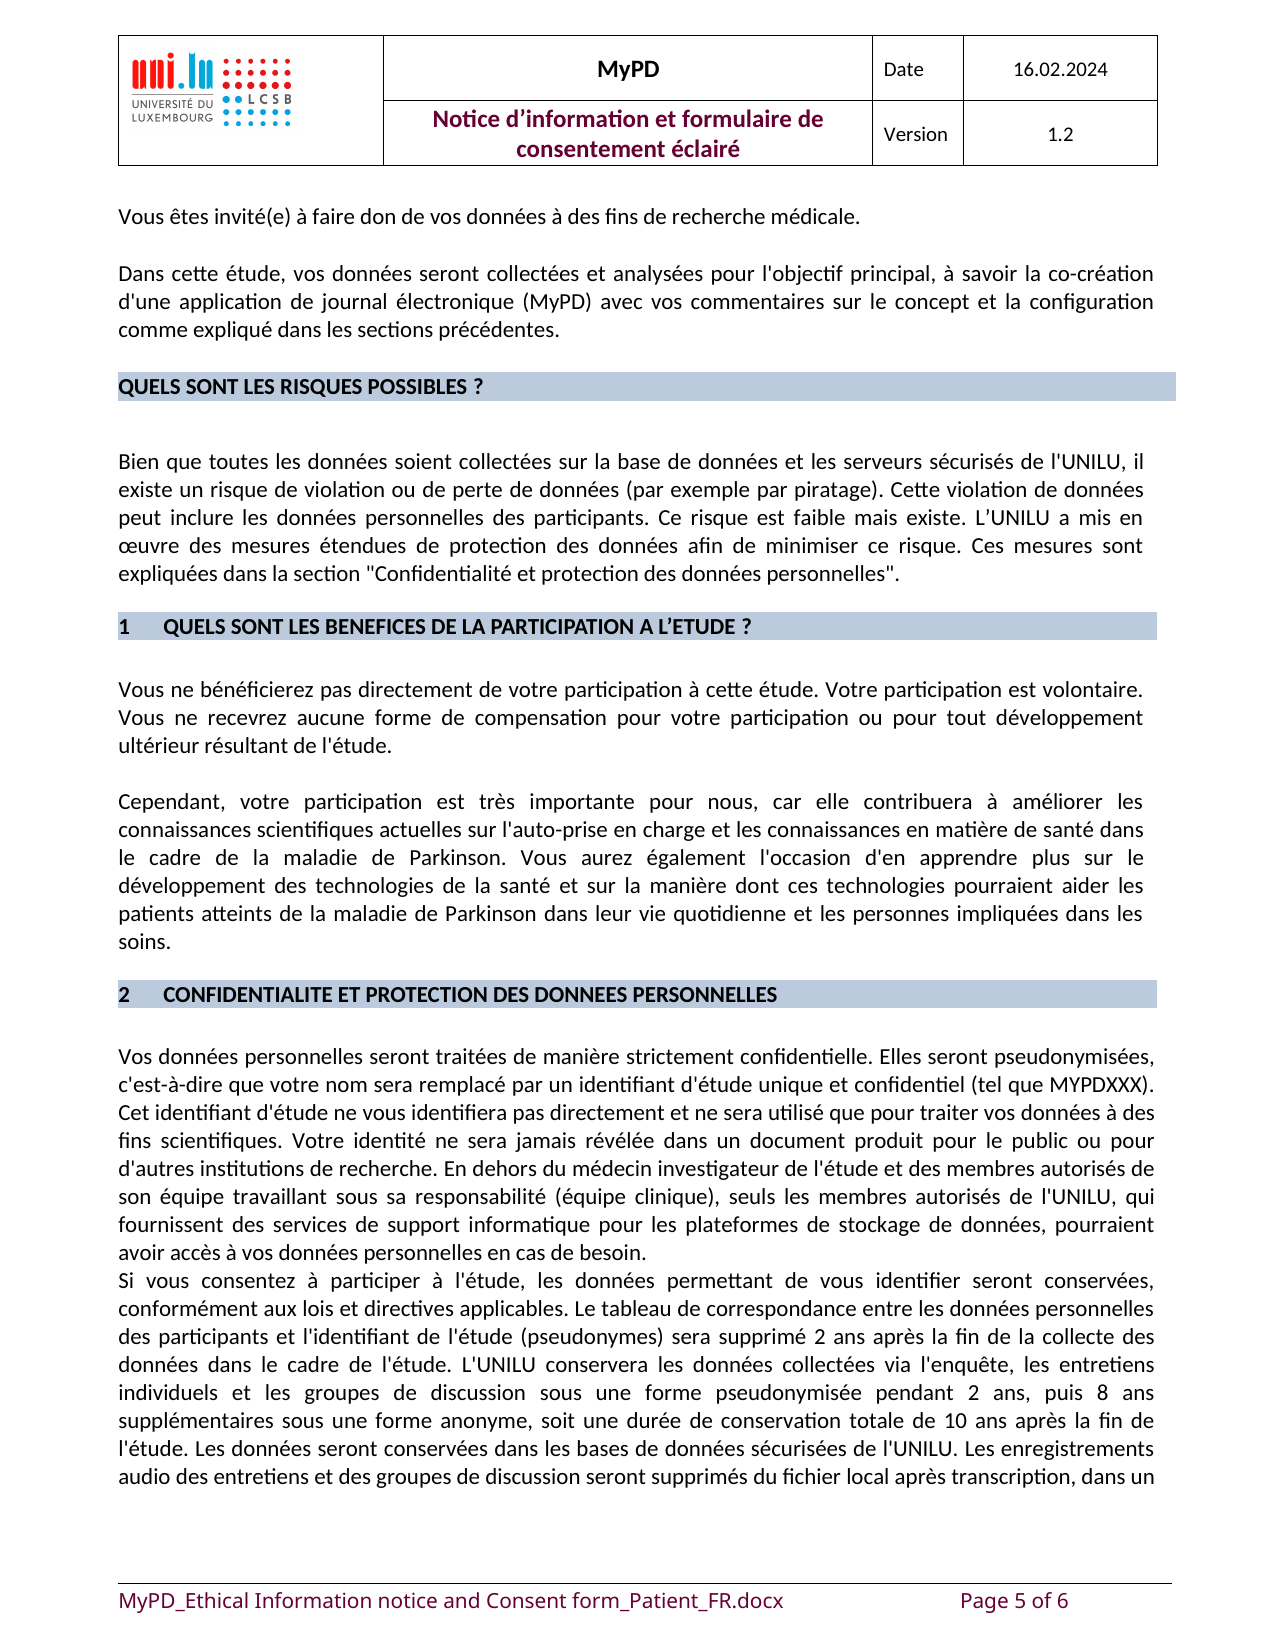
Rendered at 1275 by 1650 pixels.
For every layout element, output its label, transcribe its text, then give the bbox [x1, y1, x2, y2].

text Vous êtes invité(e) à faire don de vos données à des fins de recherche médicale. [118, 202, 1157, 230]
text Vous ne bénéficierez pas directement de votre participation à cette étude. Votre participation est volontaire. Vous ne recevrez aucune forme de compensation pour votre participation ou pour tout développement ultérieur résultant de l'étude. [118, 675, 1146, 759]
picture [129, 39, 300, 135]
text Dans cette étude, vos données seront collectées et analysées pour l'objectif principal, à savoir la co-création d'une application de journal électronique (MyPD) avec vos commentaires sur le concept et la configuration comme expliqué dans les sections précédentes. [118, 259, 1157, 343]
text Cependant, votre participation est très importante pour nous, car elle contribuera à améliorer les connaissances scientifiques actuelles sur l'auto-prise en charge et les connaissances en matière de santé dans le cadre de la maladie de Parkinson. Vous aurez également l'occasion d'en apprendre plus sur le développement des technologies de la santé et sur la manière dont ces technologies pourraient aider les patients atteints de la maladie de Parkinson dans leur vie quotidienne et les personnes impliquées dans les soins. [118, 787, 1146, 955]
subtitle QUELS SONT LES RISQUES POSSIBLES ? [118, 372, 1176, 401]
subtitle CONFIDENTIALITE ET PROTECTION DES DONNEES PERSONNELLES [118, 980, 1157, 1008]
subtitle QUELS SONT LES BENEFICES DE LA PARTICIPATION A L’ETUDE ? [118, 612, 1157, 640]
text Vos données personnelles seront traitées de manière strictement confidentielle. Elles seront pseudonymisées, c'est-à-dire que votre nom sera remplacé par un identifiant d'étude unique et confidentiel (tel que MYPDXXX). Cet identifiant d'étude ne vous identifiera pas directement et ne sera utilisé que pour traiter vos données à des fins scientifiques. Votre identité ne sera jamais révélée dans un document produit pour le public ou pour d'autres institutions de recherche. En dehors du médecin investigateur de l'étude et des membres autorisés de son équipe travaillant sous sa responsabilité (équipe clinique), seuls les membres autorisés de l'UNILU, qui fournissent des services de support informatique pour les plateformes de stockage de données, pourraient avoir accès à vos données personnelles en cas de besoin. [118, 1042, 1157, 1266]
text Bien que toutes les données soient collectées sur la base de données et les serveurs sécurisés de l'UNILU, il existe un risque de violation ou de perte de données (par exemple par piratage). Cette violation de données peut inclure les données personnelles des participants. Ce risque est faible mais existe. L’UNILU a mis en œuvre des mesures étendues de protection des données afin de minimiser ce risque. Ces mesures sont expliquées dans la section "Confidentialité et protection des données personnelles". [118, 447, 1146, 587]
